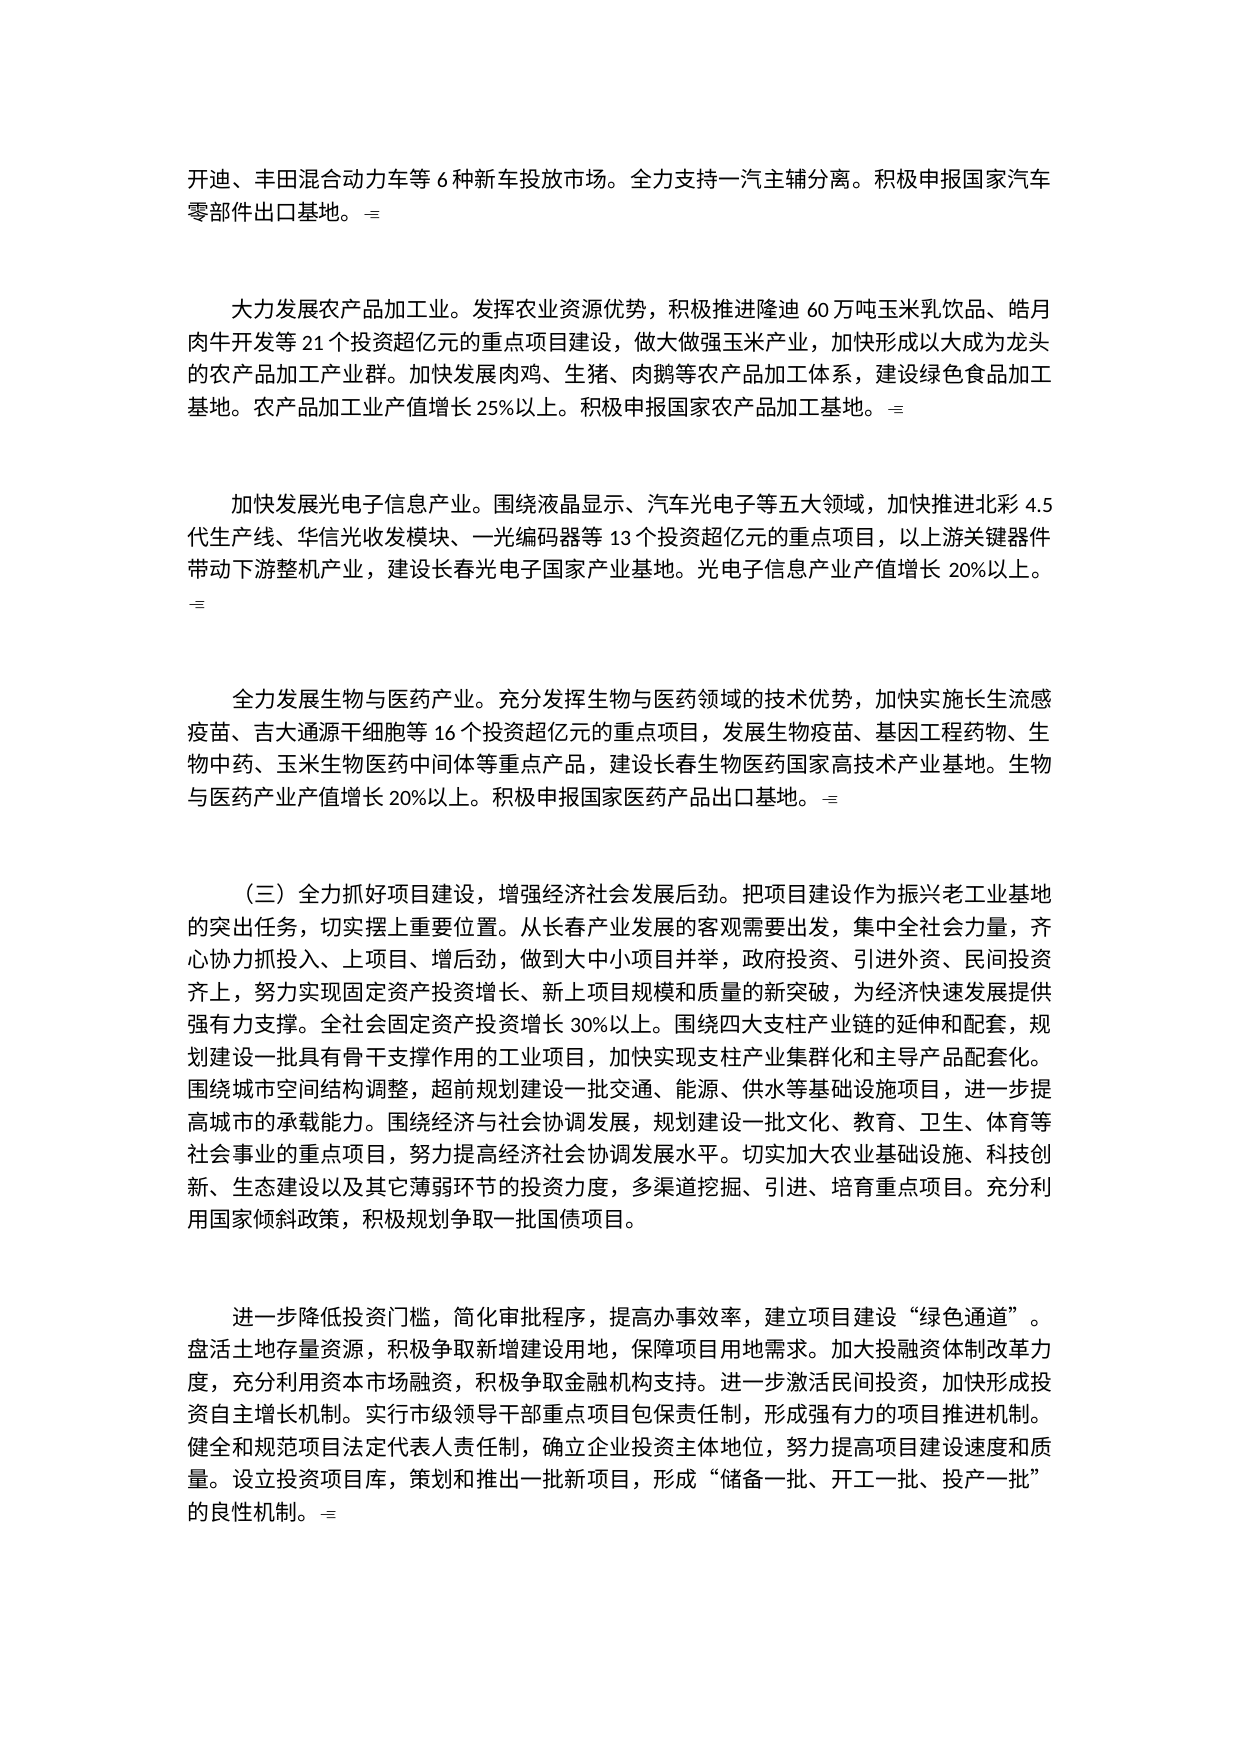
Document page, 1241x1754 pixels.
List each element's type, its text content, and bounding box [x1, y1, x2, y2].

text （三）全力抓好项目建设，增强经济社会发展后劲。把项目建设作为振兴老工业基地的突出任务，切实摆上重要位置。从长春产业发展的客观需要出发，集中全社会力量，齐心协力抓投入、上项目、增后劲，做到大中小项目并举，政府投资、引进外资、民间投资齐上，努力实现固定资产投资增长、新上项目规模和质量的新突破，为经济快速发展提供强有力支撑。全社会固定资产投资增长30%以上。围绕四大支柱产业链的延伸和配套，规划建设一批具有骨干支撑作用的工业项目，加快实现支柱产业集群化和主导产品配套化。围绕城市空间结构调整，超前规划建设一批交通、能源、供水等基础设施项目，进一步提高城市的承载能力。围绕经济与社会协调发展，规划建设一批文化、教育、卫生、体育等社会事业的重点项目，努力提高经济社会协调发展水平。切实加大农业基础设施、科技创新、生态建设以及其它薄弱环节的投资力度，多渠道挖掘、引进、培育重点项目。充分利用国家倾斜政策，积极规划争取一批国债项目。 [187, 877, 1053, 1234]
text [187, 162, 1053, 227]
text 全力发展生物与医药产业。充分发挥生物与医药领域的技术优势，加快实施长生流感疫苗、吉大通源干细胞等16个投资超亿元的重点项目，发展生物疫苗、基因工程药物、生物中药、玉米生物医药中间体等重点产品，建设长春生物医药国家高技术产业基地。生物与医药产业产值增长20%以上。积极申报国家医药产品出口基地。 [187, 682, 1053, 812]
text 大力发展农产品加工业。发挥农业资源优势，积极推进隆迪60万吨玉米乳饮品、皓月肉牛开发等21个投资超亿元的重点项目建设，做大做强玉米产业，加快形成以大成为龙头的农产品加工产业群。加快发展肉鸡、生猪、肉鹅等农产品加工体系，建设绿色食品加工基地。农产品加工业产值增长25%以上。积极申报国家农产品加工基地。 [187, 292, 1053, 422]
text 加快发展光电子信息产业。围绕液晶显示、汽车光电子等五大领域，加快推进北彩4.5代生产线、华信光收发模块、一光编码器等13个投资超亿元的重点项目，以上游关键器件带动下游整机产业，建设长春光电子国家产业基地。光电子信息产业产值增长20%以上。 [187, 487, 1053, 617]
text 进一步降低投资门槛，简化审批程序，提高办事效率，建立项目建设“绿色通道”。盘活土地存量资源，积极争取新增建设用地，保障项目用地需求。加大投融资体制改革力度，充分利用资本市场融资，积极争取金融机构支持。进一步激活民间投资，加快形成投资自主增长机制。实行市级领导干部重点项目包保责任制，形成强有力的项目推进机制。健全和规范项目法定代表人责任制，确立企业投资主体地位，努力提高项目建设速度和质量。设立投资项目库，策划和推出一批新项目，形成“储备一批、开工一批、投产一批”的良性机制。 [187, 1299, 1053, 1527]
